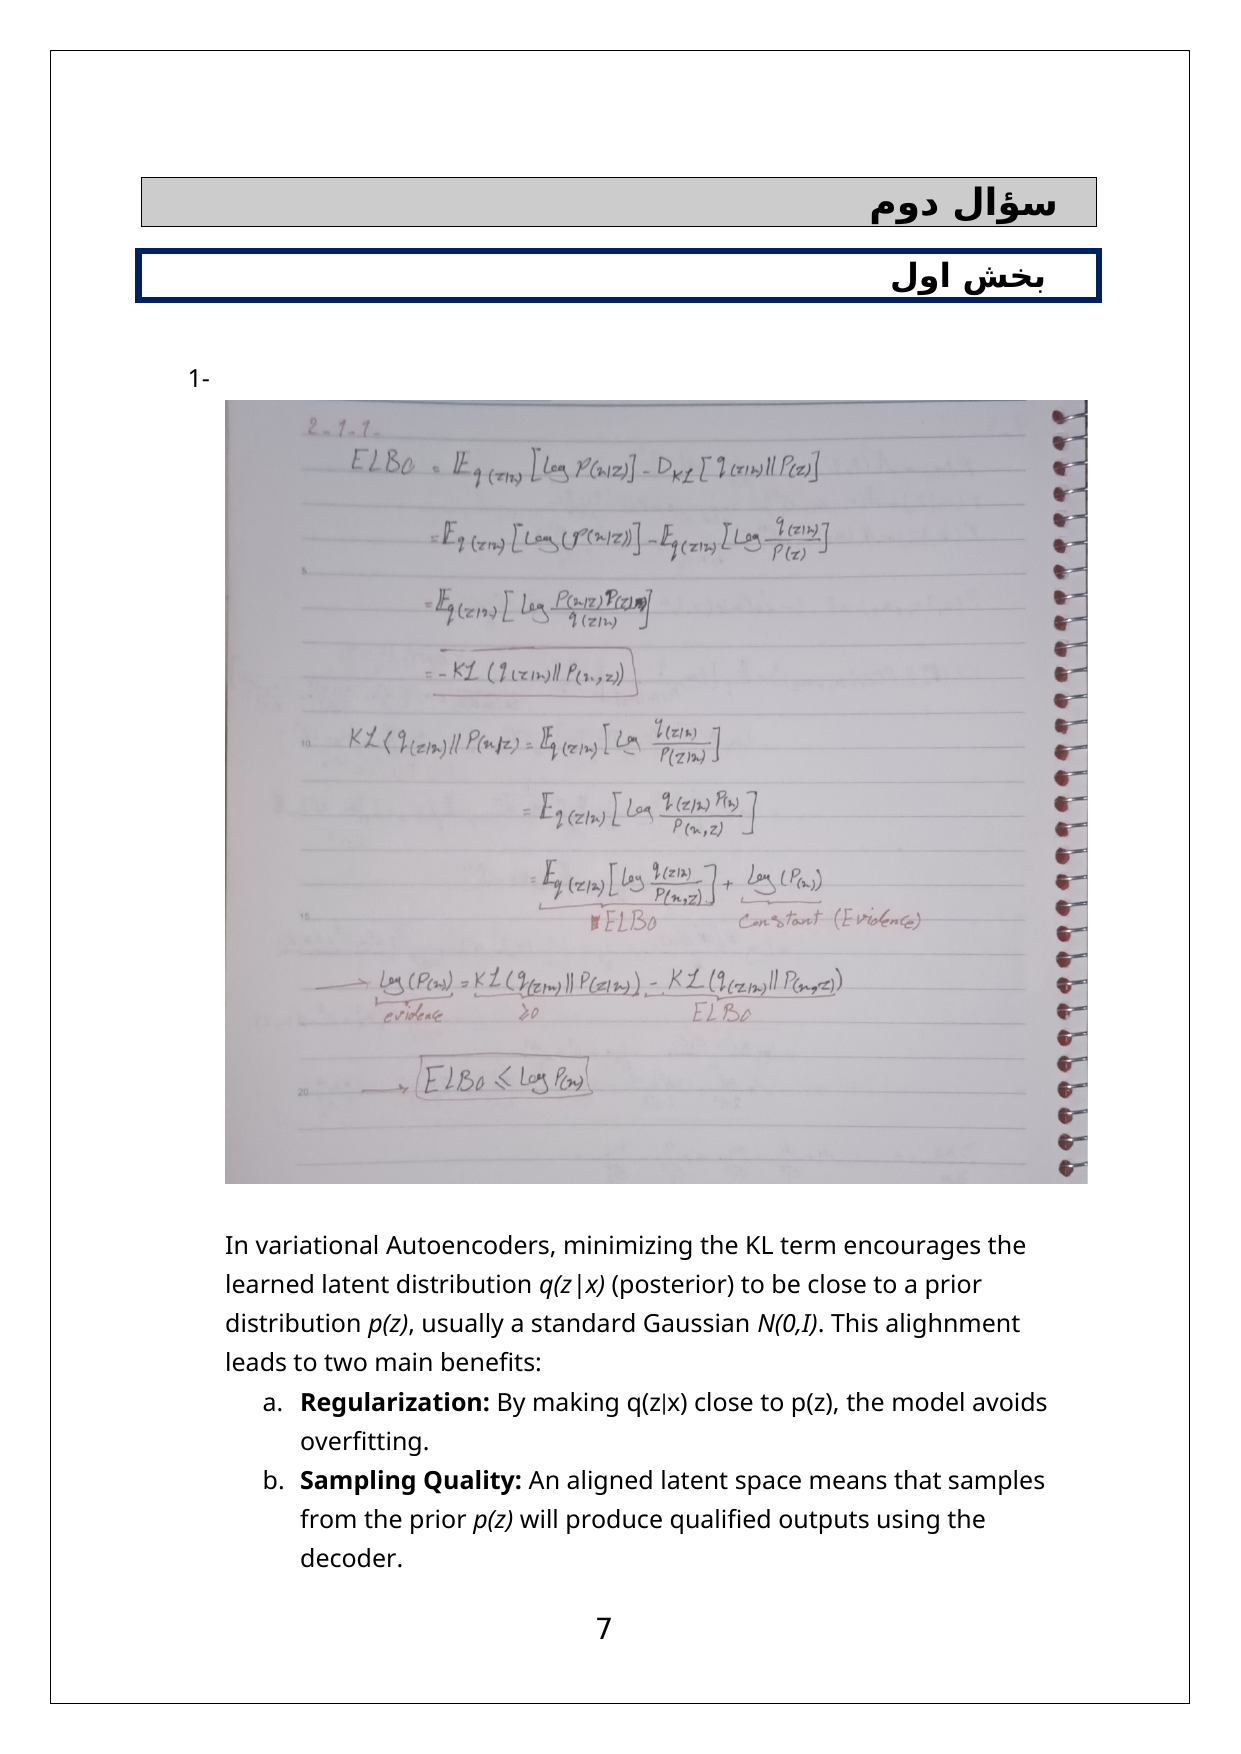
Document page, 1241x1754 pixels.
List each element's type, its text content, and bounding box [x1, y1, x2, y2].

subtitle بخش اول [142, 254, 1096, 297]
list Regularization: By making q(z∣x) close to p(z), the model avoids overfitting. [262, 1384, 1087, 1457]
list In variational Autoencoders, minimizing the KL term encourages the learned latent distribution q(z|x) (posterior) to be close to a prior distribution p(z), usually a standard Gaussian N(0,I). This alighnment leads to two main benefits: [225, 1228, 1087, 1379]
list Sampling Quality: An aligned latent space means that samples from the prior p(z) will produce qualified outputs using the decoder. [262, 1463, 1087, 1575]
picture [225, 400, 1088, 1184]
subtitle سؤال دوم [142, 178, 1096, 226]
